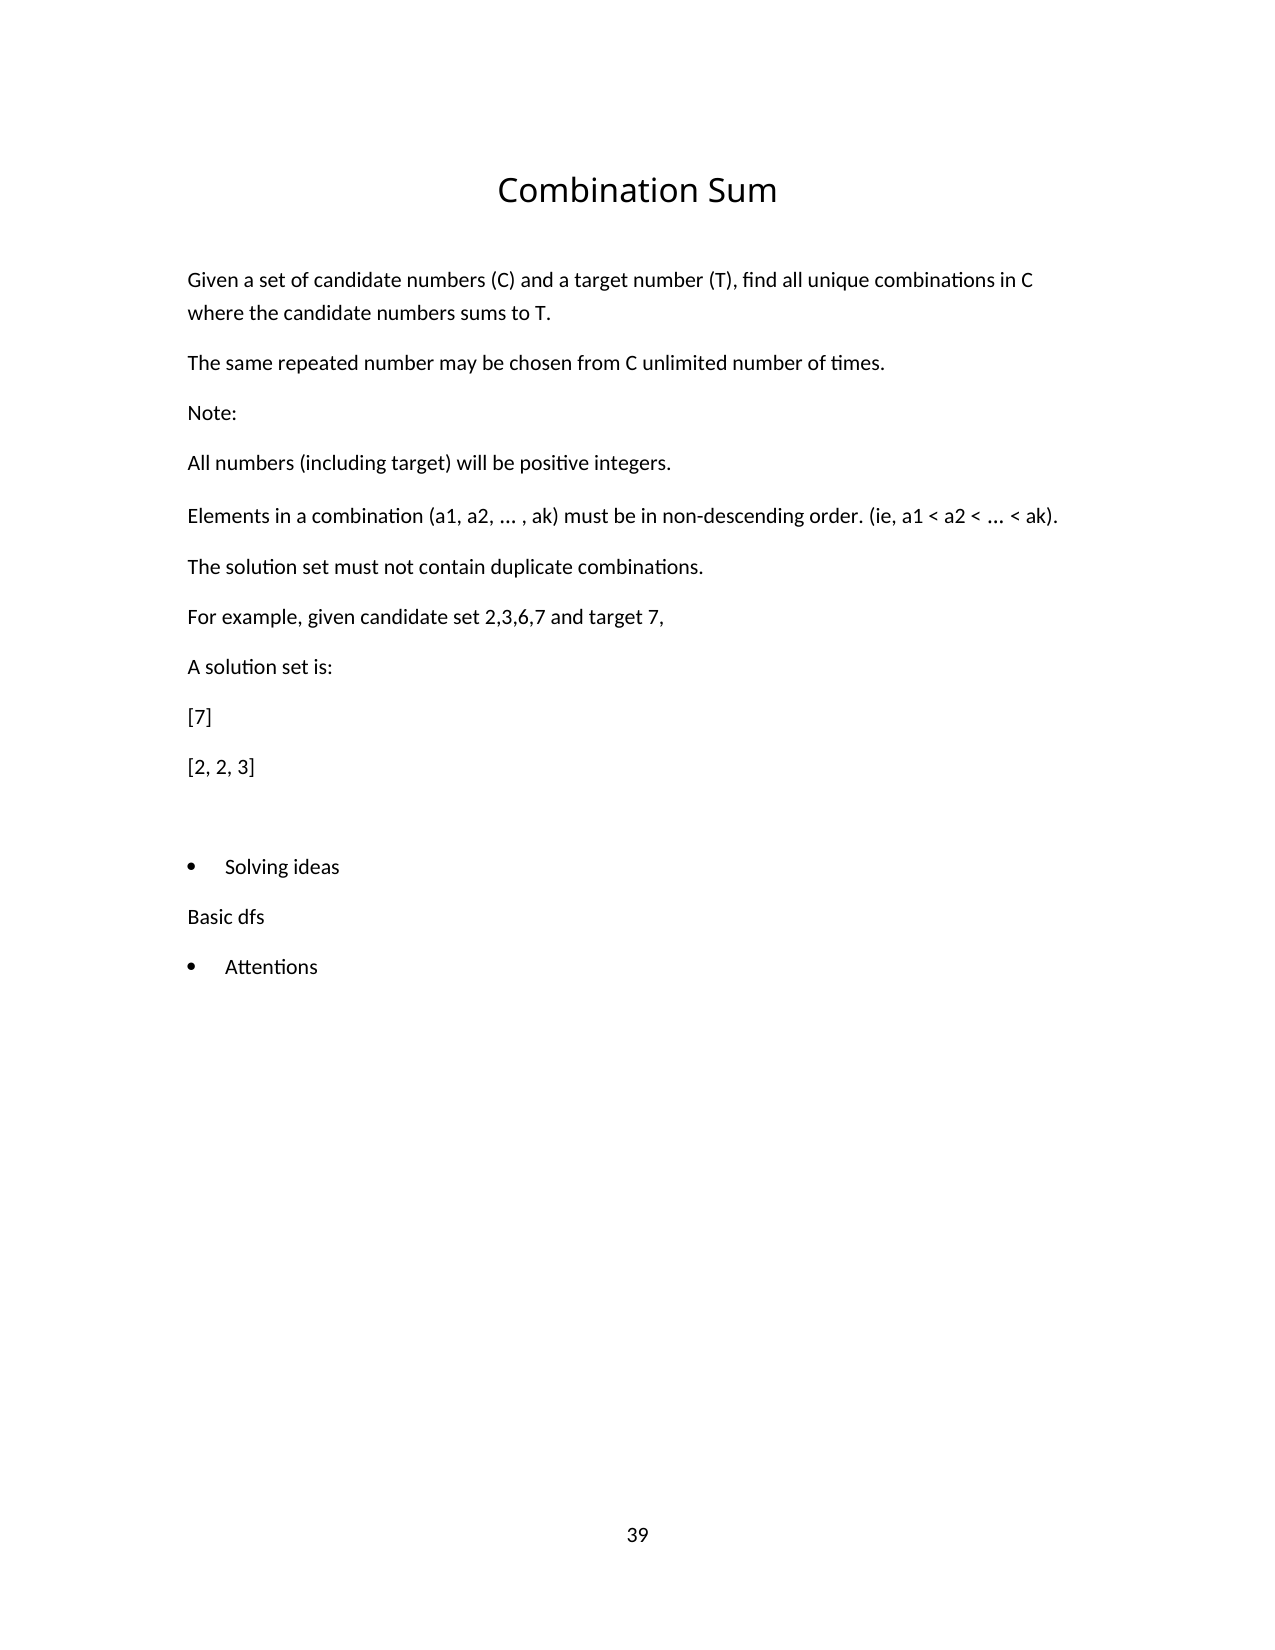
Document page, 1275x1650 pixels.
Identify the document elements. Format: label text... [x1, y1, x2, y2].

text For example, given candidate set 2,3,6,7 and target 7, [187, 603, 1087, 630]
list Attentions [187, 953, 1087, 980]
text Elements in a combination (a1, a2, … , ak) must be in non-descending order. (ie, a1 < a2 < … < ak). [187, 499, 1087, 529]
text Note: [187, 399, 1087, 426]
text Given a set of candidate numbers (C) and a target number (T), find all unique combinations in C where the candidate numbers sums to T. [187, 266, 1087, 326]
text A solution set is: [187, 653, 1087, 680]
text The same repeated number may be chosen from C unlimited number of times. [187, 349, 1087, 376]
subtitle Combination Sum [187, 167, 1087, 212]
text Basic dfs [187, 903, 1087, 930]
list Solving ideas [187, 853, 1087, 880]
text All numbers (including target) will be positive integers. [187, 449, 1087, 476]
text The solution set must not contain duplicate combinations. [187, 553, 1087, 580]
text [2, 2, 3] [187, 753, 1087, 780]
text [7] [187, 703, 1087, 730]
